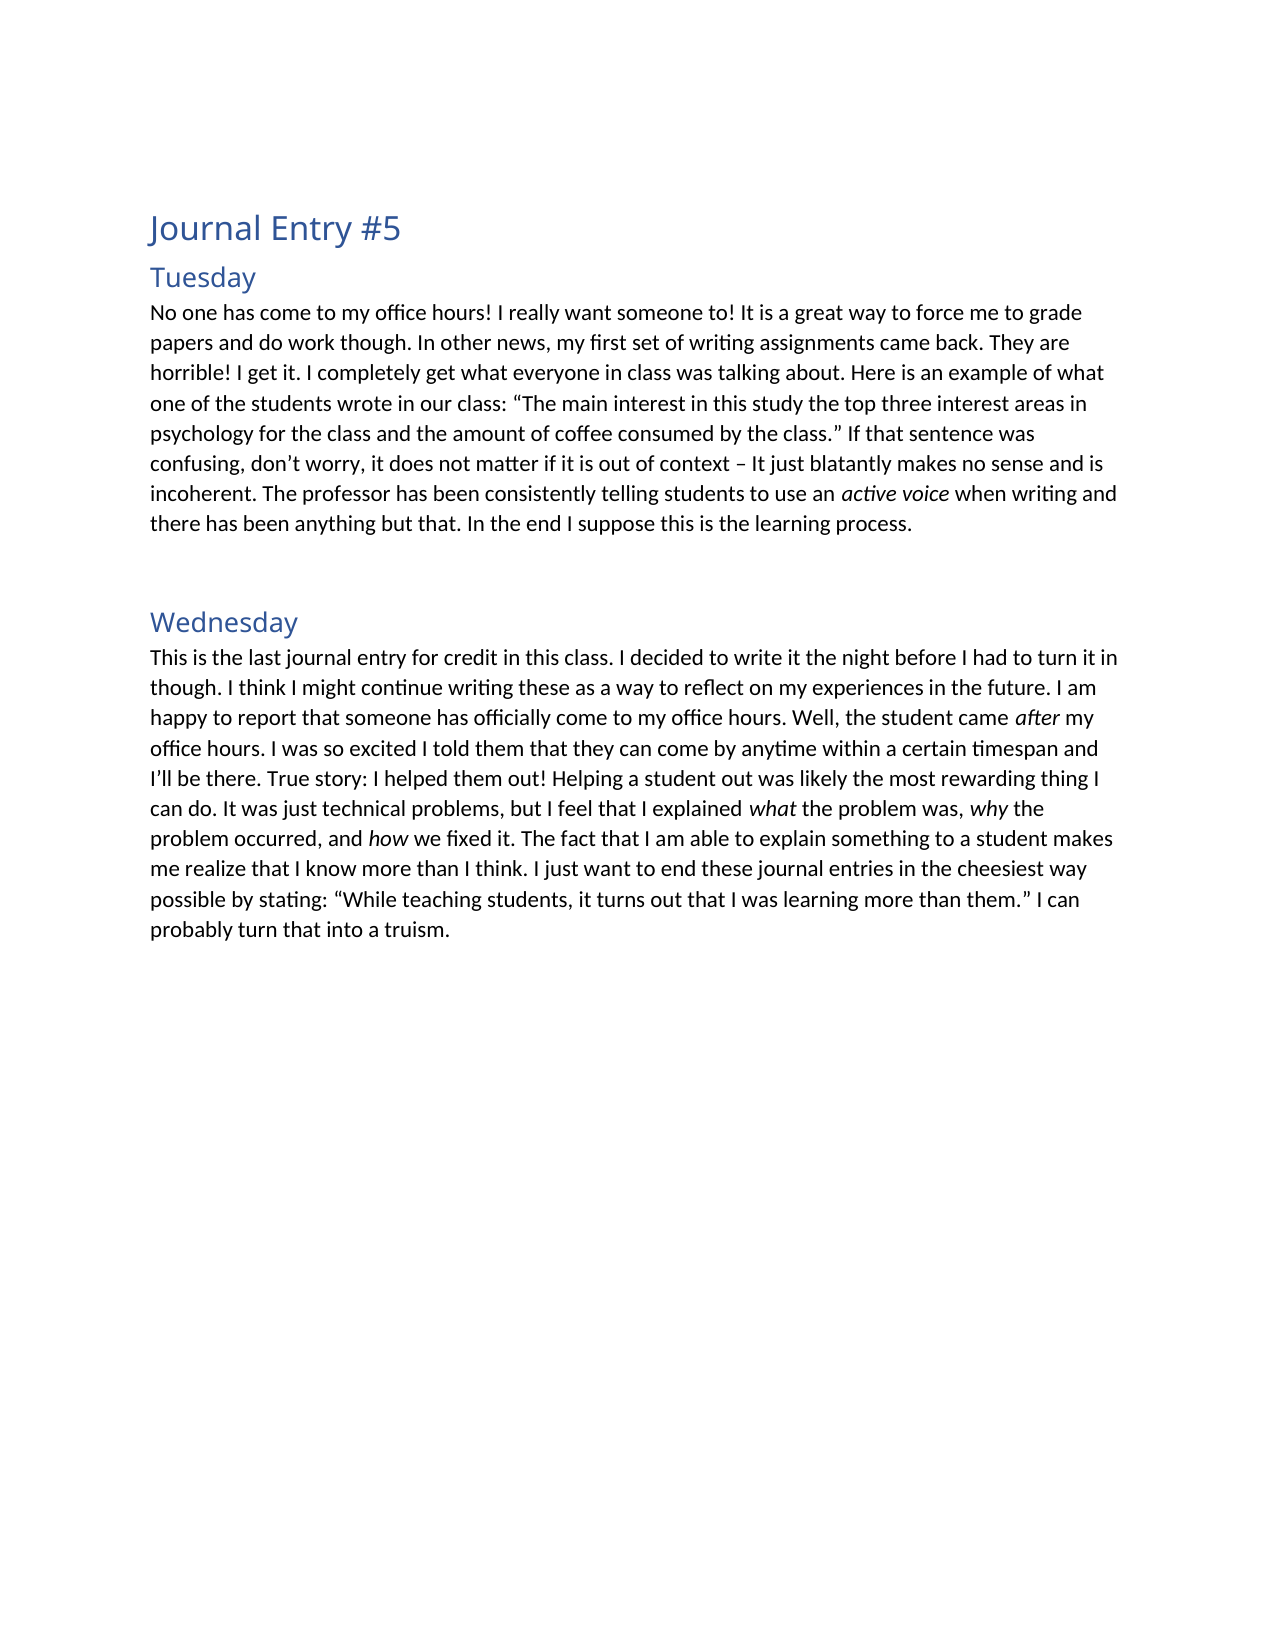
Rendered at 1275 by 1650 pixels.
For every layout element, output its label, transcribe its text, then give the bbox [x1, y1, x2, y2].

subtitle Journal Entry #5 [150, 205, 1125, 251]
subtitle Wednesday [150, 603, 1125, 640]
text This is the last journal entry for credit in this class. I decided to write it the night before I had to turn it in though. I think I might continue writing these as a way to reflect on my experiences in the future. I am happy to report that someone has officially come to my office hours. Well, the student came after my office hours. I was so excited I told them that they can come by anytime within a certain timespan and I’ll be there. True story: I helped them out! Helping a student out was likely the most rewarding thing I can do. It was just technical problems, but I feel that I explained what the problem was, why the problem occurred, and how we fixed it. The fact that I am able to explain something to a student makes me realize that I know more than I think. I just want to end these journal entries in the cheesiest way possible by stating: “While teaching students, it turns out that I was learning more than them.” I can probably turn that into a truism. [150, 643, 1125, 943]
subtitle Tuesday [150, 258, 1125, 295]
text No one has come to my office hours! I really want someone to! It is a great way to force me to grade papers and do work though. In other news, my first set of writing assignments came back. They are horrible! I get it. I completely get what everyone in class was talking about. Here is an example of what one of the students wrote in our class: “The main interest in this study the top three interest areas in psychology for the class and the amount of coffee consumed by the class.” If that sentence was confusing, don’t worry, it does not matter if it is out of context – It just blatantly makes no sense and is incoherent. The professor has been consistently telling students to use an active voice when writing and there has been anything but that. In the end I suppose this is the learning process. [150, 298, 1125, 538]
